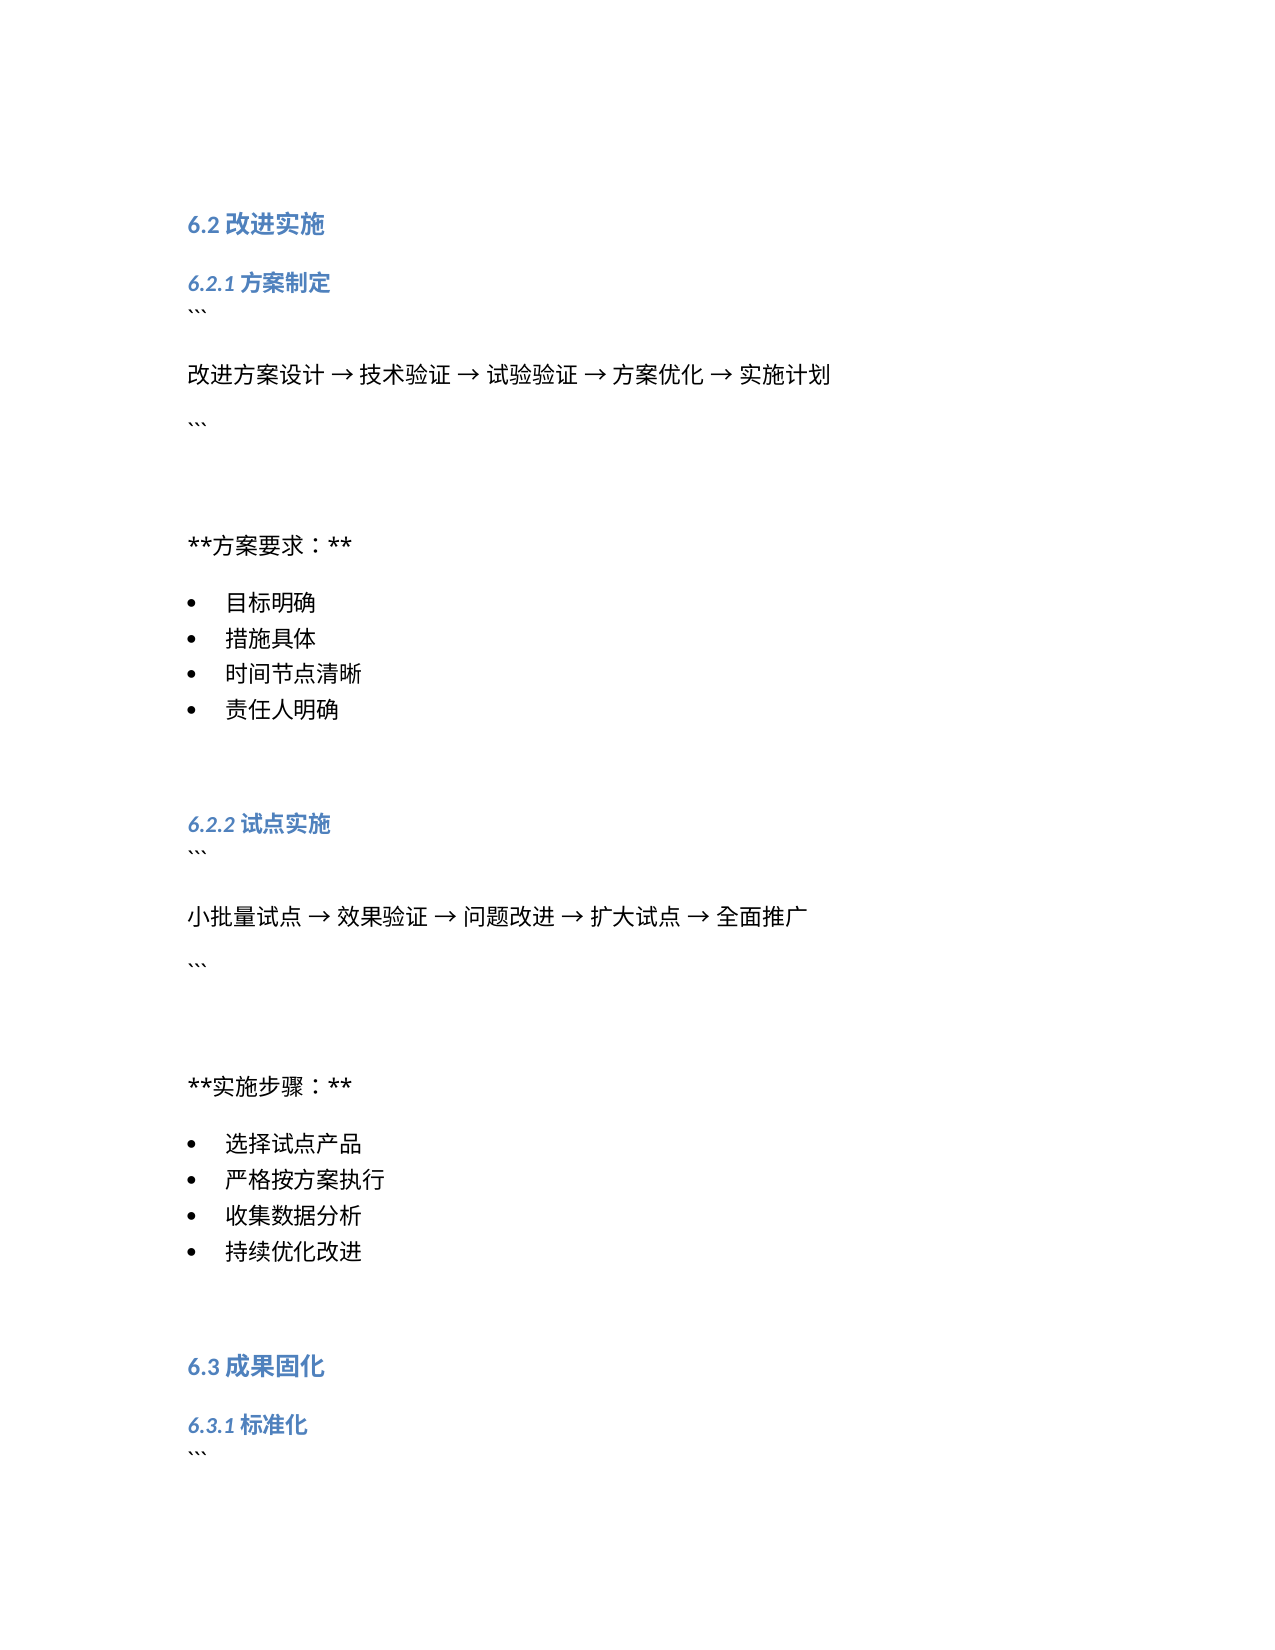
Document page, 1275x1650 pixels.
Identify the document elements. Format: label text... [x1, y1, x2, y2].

subtitle 6.2 改进实施 [187, 207, 1087, 241]
list 时间节点清晰 [187, 658, 1087, 690]
text **方案要求：** [187, 530, 1087, 561]
text 改进方案设计 → 技术验证 → 试验验证 → 方案优化 → 实施计划 [187, 359, 1087, 391]
list 目标明确 [187, 587, 1087, 618]
text ``` [187, 303, 1087, 334]
subtitle 6.2.2 试点实施 [187, 808, 1087, 839]
list 措施具体 [187, 622, 1087, 654]
text **实施步骤：** [187, 1071, 1087, 1102]
text ``` [187, 1445, 1087, 1476]
list 收集数据分析 [187, 1199, 1087, 1231]
subtitle 6.3.1 标准化 [187, 1409, 1087, 1440]
list 严格按方案执行 [187, 1164, 1087, 1195]
list 选择试点产品 [187, 1128, 1087, 1159]
text ``` [187, 416, 1087, 447]
text 小批量试点 → 效果验证 → 问题改进 → 扩大试点 → 全面推广 [187, 901, 1087, 932]
list 责任人明确 [187, 694, 1087, 726]
text ``` [187, 957, 1087, 989]
subtitle 6.2.1 方案制定 [187, 267, 1087, 298]
subtitle 6.3 成果固化 [187, 1349, 1087, 1383]
list 持续优化改进 [187, 1236, 1087, 1267]
text ``` [187, 844, 1087, 875]
